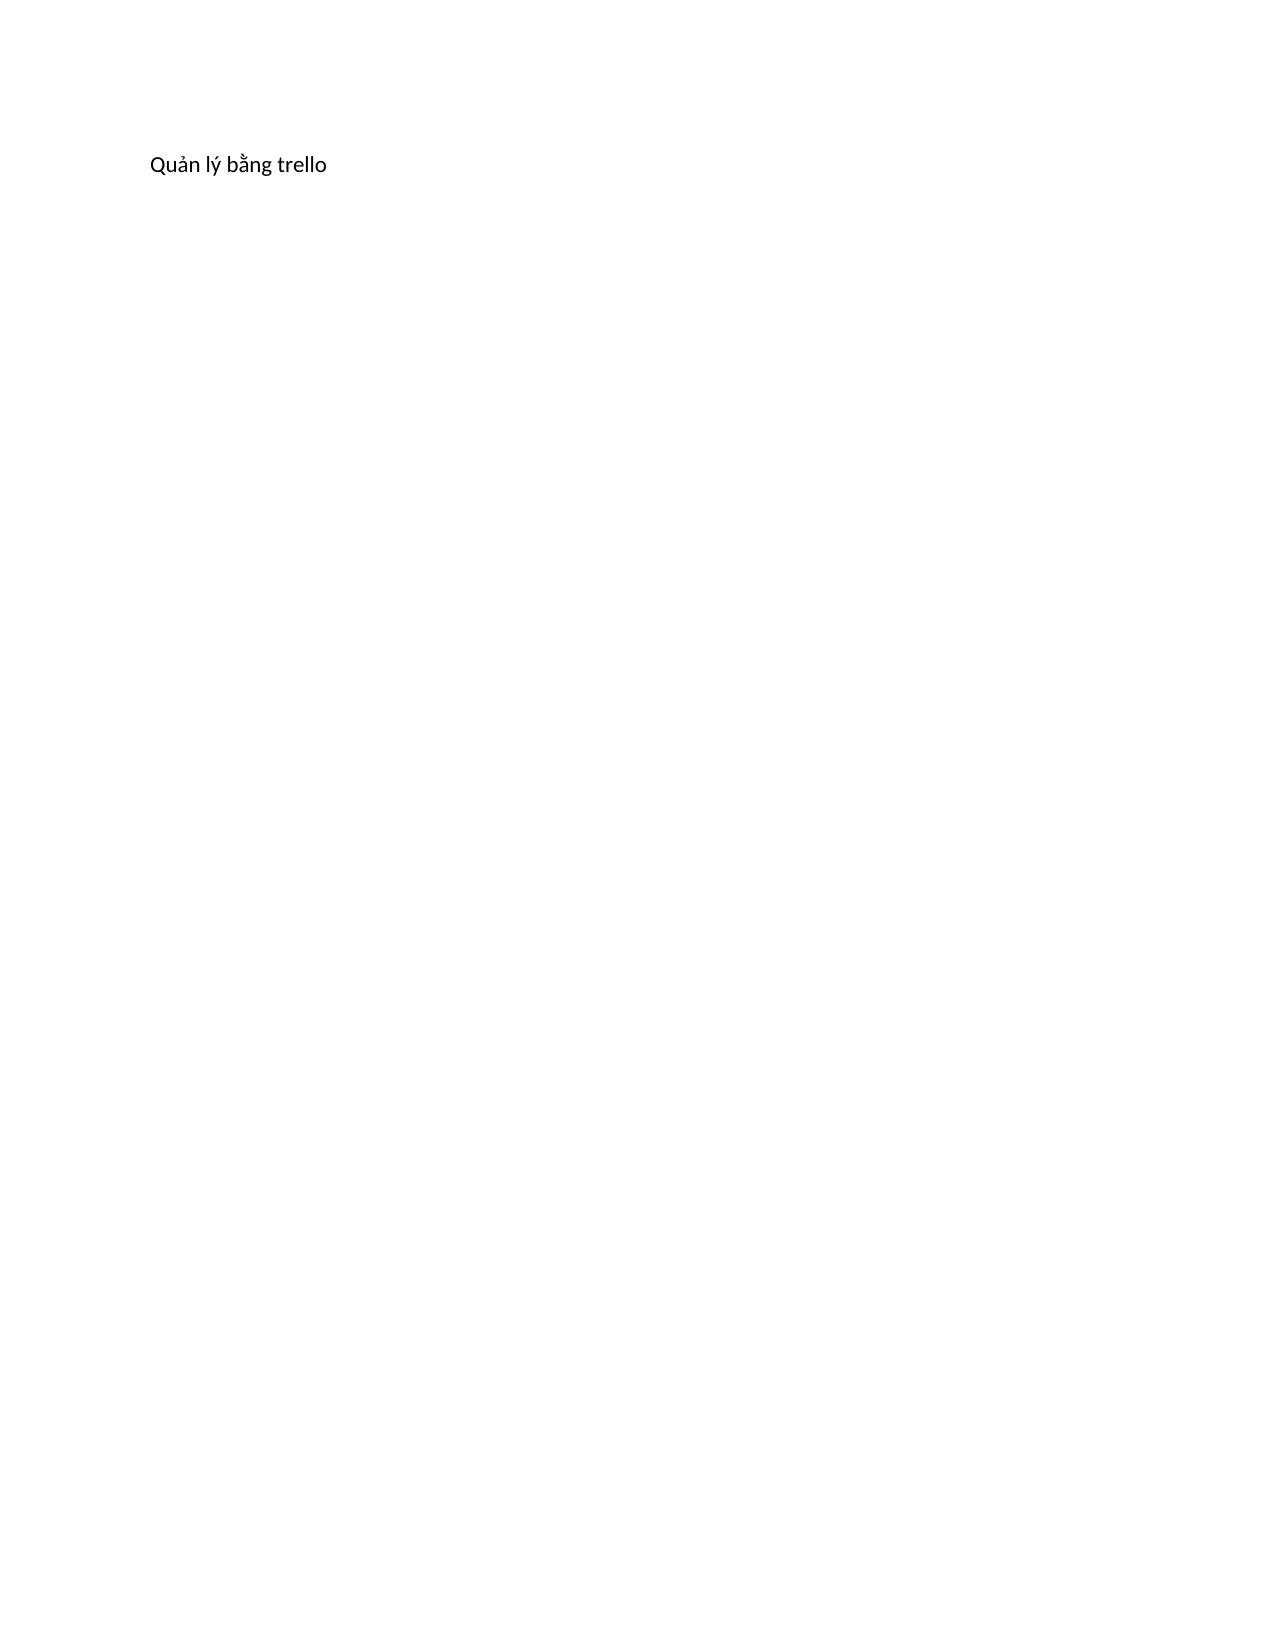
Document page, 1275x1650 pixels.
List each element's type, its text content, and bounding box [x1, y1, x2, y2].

text Quản lý bằng trello [150, 150, 1125, 178]
